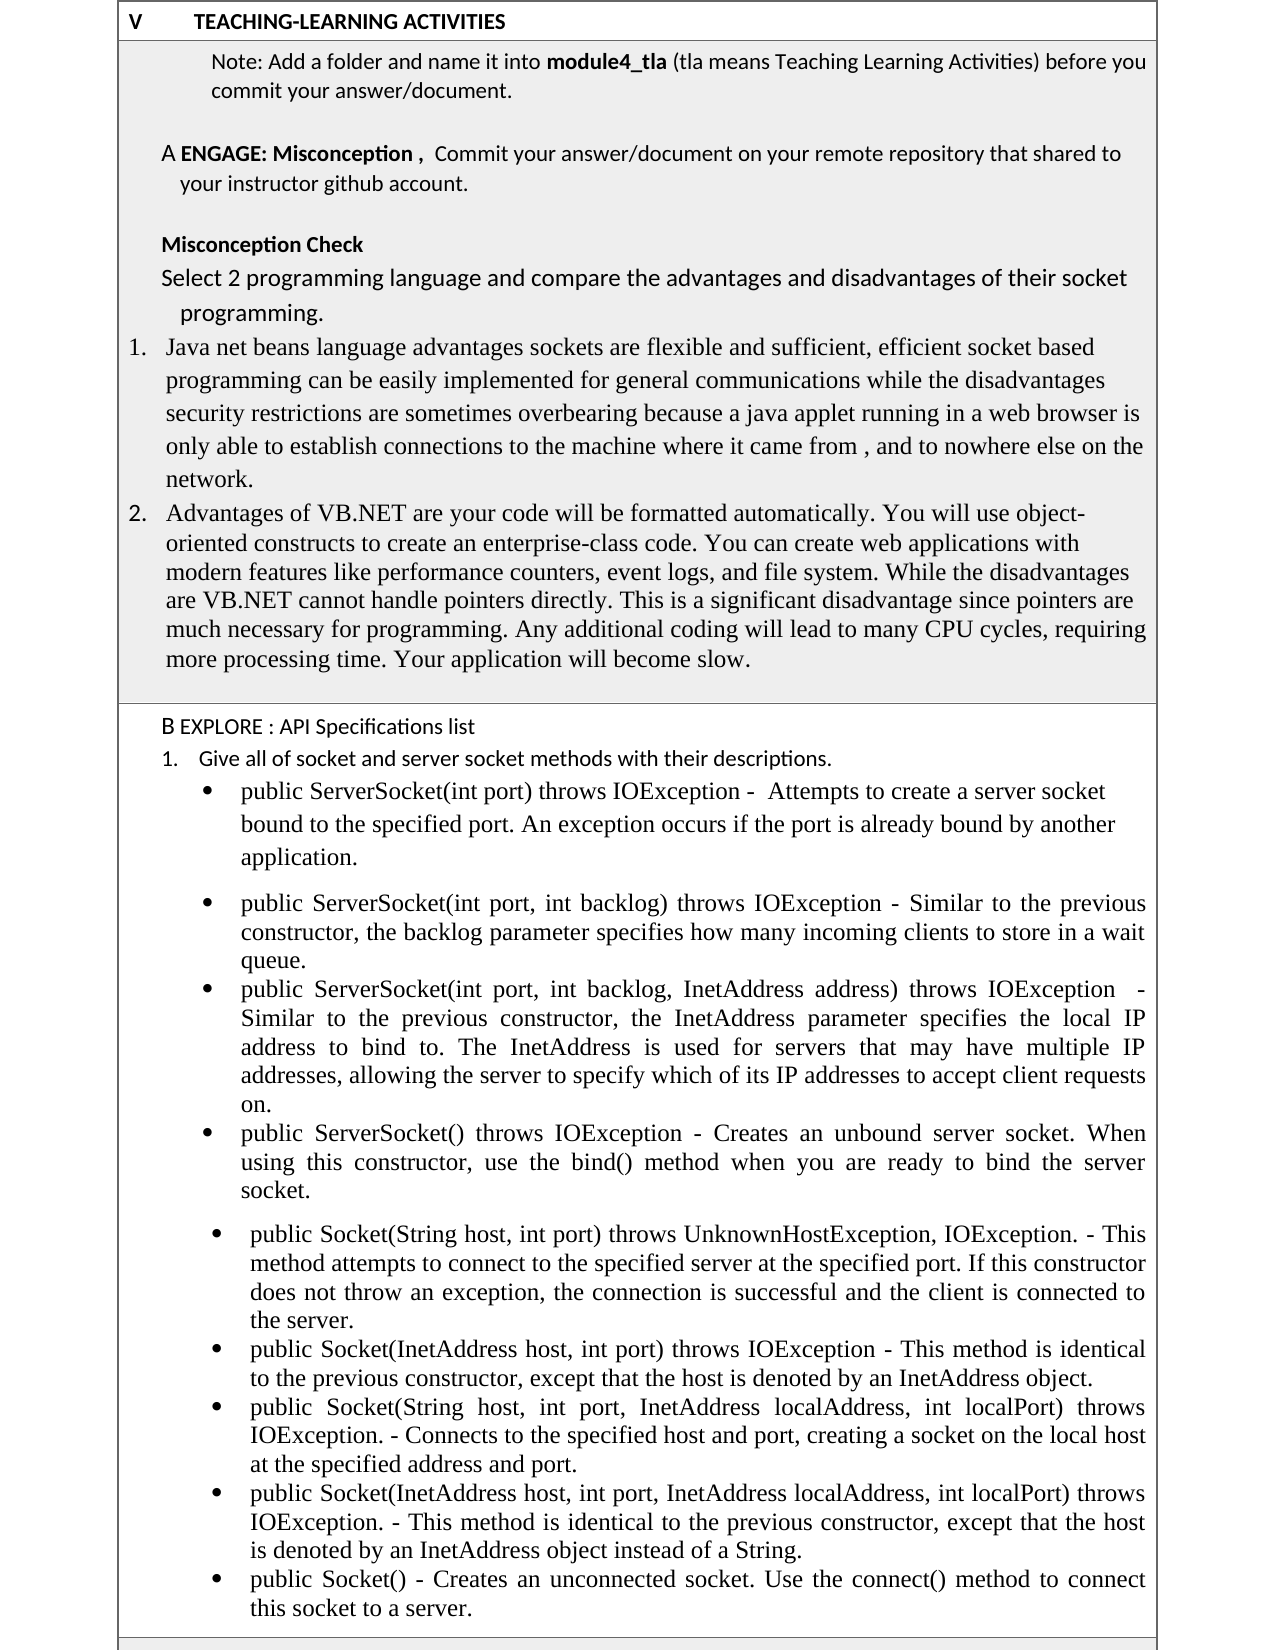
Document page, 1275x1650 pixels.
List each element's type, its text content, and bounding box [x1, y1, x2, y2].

table_cell B EXPLORE : API Specifications list Give all of socket and server socket methods with their descriptions. public ServerSocket(int port) throws IOException - Attempts to create a server socket bound to the specified port. An exception occurs if the port is already bound by another application. public ServerSocket(int port, int backlog) throws IOException - Similar to the previous constructor, the backlog parameter specifies how many incoming clients to store in a wait queue. public ServerSocket(int port, int backlog, InetAddress address) throws IOException - Similar to the previous constructor, the InetAddress parameter specifies the local IP address to bind to. The InetAddress is used for servers that may have multiple IP addresses, allowing the server to specify which of its IP addresses to accept client requests on. public ServerSocket() throws IOException - Creates an unbound server socket. When using this constructor, use the bind() method when you are ready to bind the server socket. public Socket(String host, int port) throws UnknownHostException, IOException. - This method attempts to connect to the specified server at the specified port. If this constructor does not throw an exception, the connection is successful and the client is connected to the server. public Socket(InetAddress host, int port) throws IOException - This method is identical to the previous constructor, except that the host is denoted by an InetAddress object. public Socket(String host, int port, InetAddress localAddress, int localPort) throws IOException. - Connects to the specified host and port, creating a socket on the local host at the specified address and port. public Socket(InetAddress host, int port, InetAddress localAddress, int localPort) throws IOException. - This method is identical to the previous constructor, except that the host is denoted by an InetAddress object instead of a String. public Socket() - Creates an unconnected socket. Use the connect() method to connect this socket to a server. [119, 704, 1156, 1637]
table_header V TEACHING-LEARNING ACTIVITIES [119, 2, 1156, 39]
table_cell Note: Add a folder and name it into module4_tla (tla means Teaching Learning Activities) before you commit your answer/document. A ENGAGE: Misconception , Commit your answer/document on your remote repository that shared to your instructor github account. Misconception Check Select 2 programming language and compare the advantages and disadvantages of their socket programming. Java net beans language advantages sockets are flexible and sufficient, efficient socket based programming can be easily implemented for general communications while the disadvantages security restrictions are sometimes overbearing because a java applet running in a web browser is only able to establish connections to the machine where it came from , and to nowhere else on the network. Advantages of VB.NET are your code will be formatted automatically. You will use object-oriented constructs to create an enterprise-class code. You can create web applications with modern features like performance counters, event logs, and file system. While the disadvantages are VB.NET cannot handle pointers directly. This is a significant disadvantage since pointers are much necessary for programming. Any additional coding will lead to many CPU cycles, requiring more processing time. Your application will become slow. [119, 41, 1156, 702]
